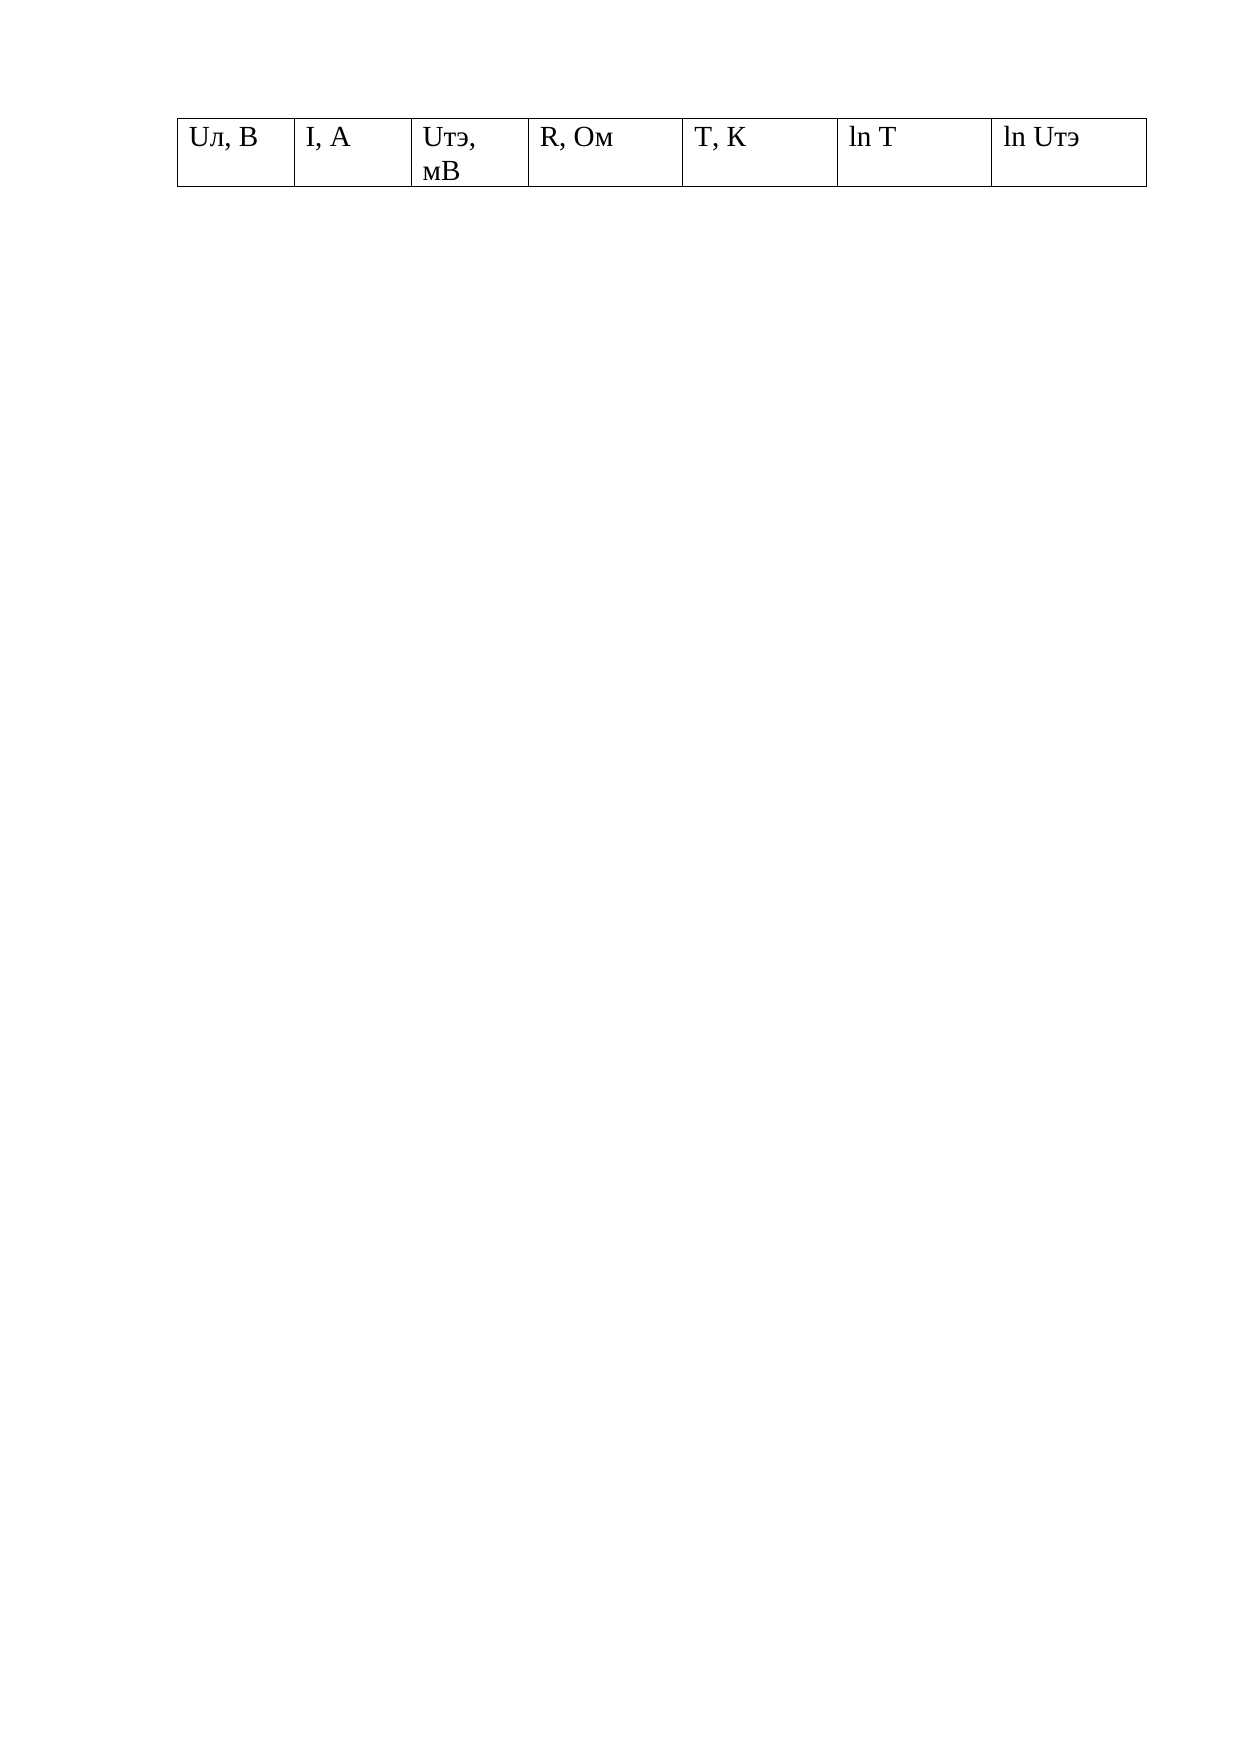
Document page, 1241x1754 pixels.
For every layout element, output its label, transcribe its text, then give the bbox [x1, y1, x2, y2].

table_header ln T [838, 119, 991, 186]
table_header R, Ом [529, 119, 682, 186]
table_header Uтэ, мВ [412, 119, 528, 186]
table_header Т, К [683, 119, 837, 186]
table_header Uл, В [178, 119, 294, 186]
table_header ln Uтэ [992, 119, 1146, 186]
table_header I, A [295, 119, 411, 186]
